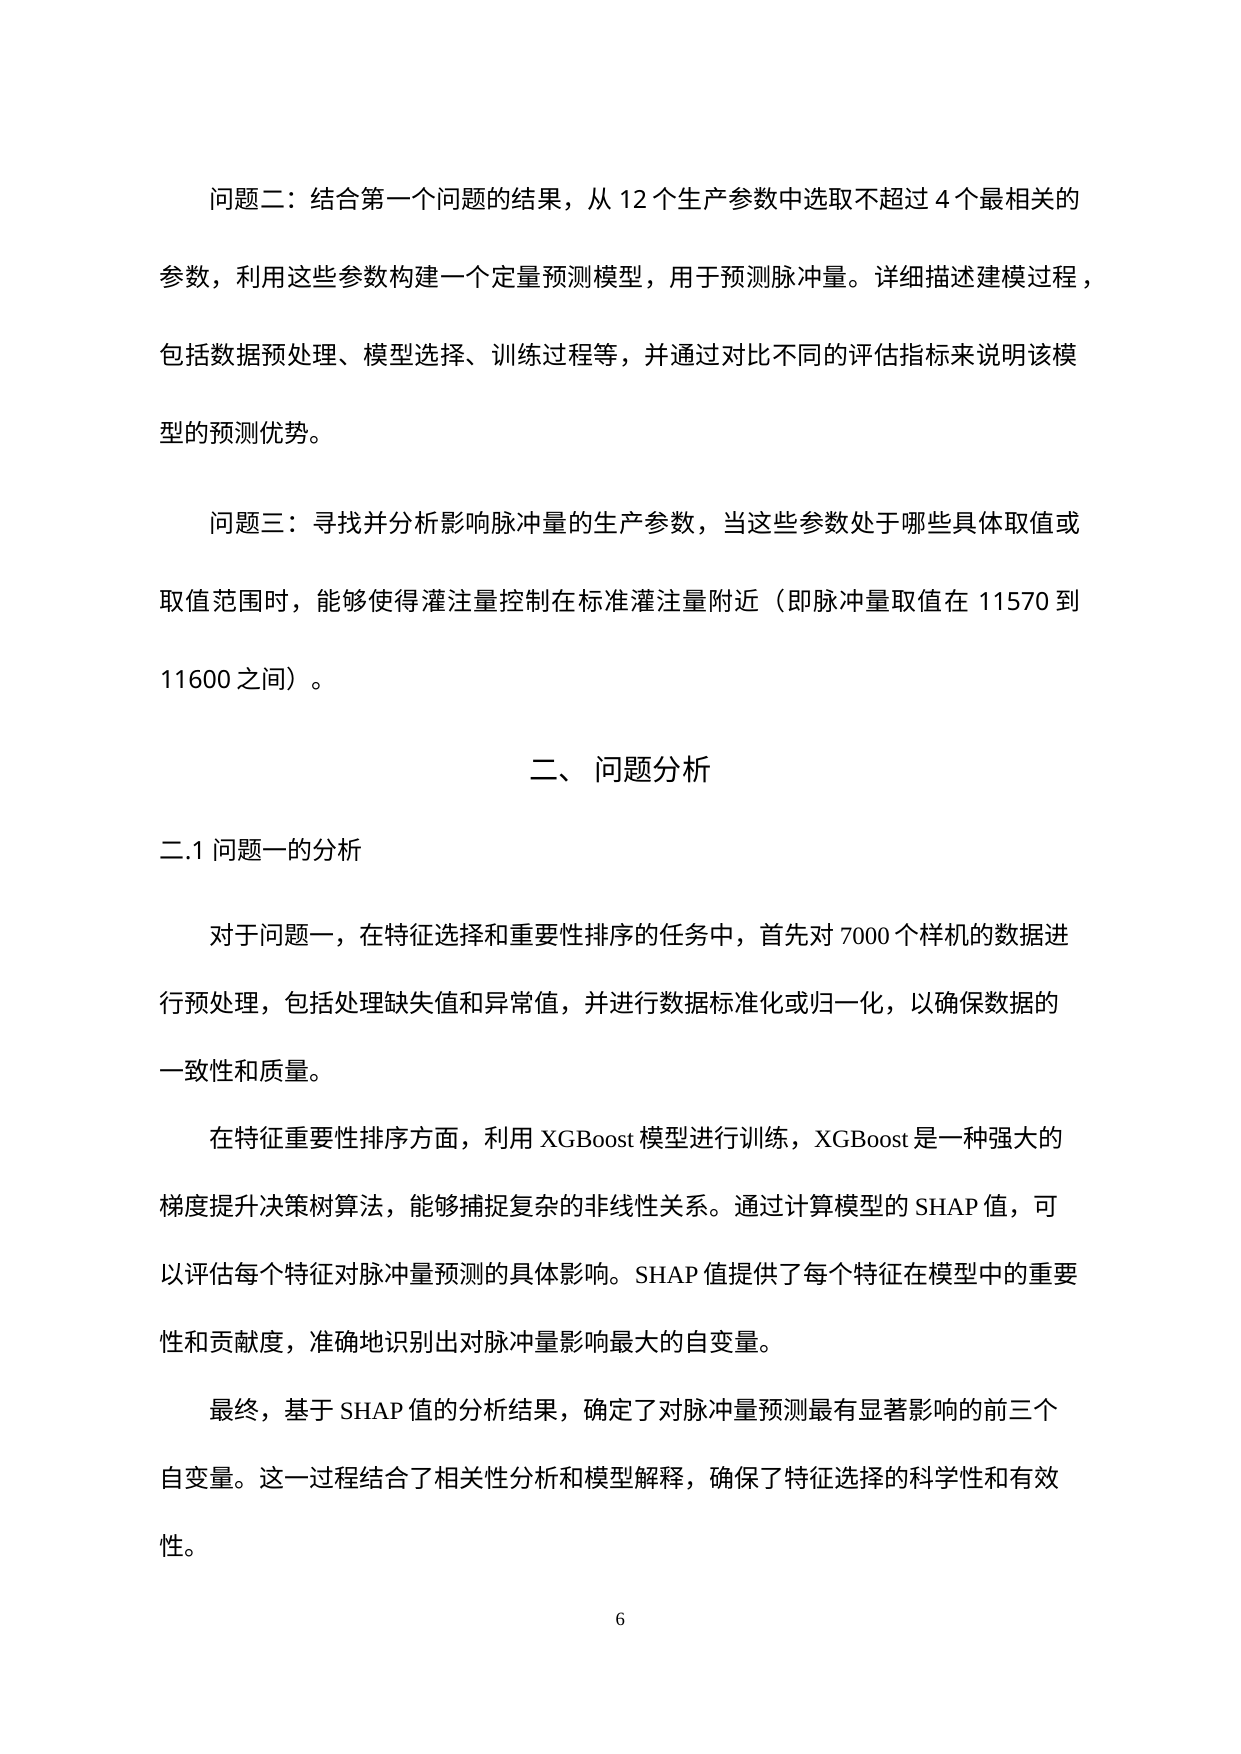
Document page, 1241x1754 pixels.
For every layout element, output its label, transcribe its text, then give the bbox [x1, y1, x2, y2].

text 问题三：寻找并分析影响脉冲量的生产参数，当这些参数处于哪些具体取值或取值范围时，能够使得灌注量控制在标准灌注量附近（即脉冲量取值在11570到11600之间）。 [159, 488, 1081, 712]
subtitle 问题一的分析 [159, 814, 1081, 882]
text 在特征重要性排序方面，利用XGBoost模型进行训练，XGBoost是一种强大的梯度提升决策树算法，能够捕捉复杂的非线性关系。通过计算模型的SHAP值，可以评估每个特征对脉冲量预测的具体影响。SHAP值提供了每个特征在模型中的重要性和贡献度，准确地识别出对脉冲量影响最大的自变量。 [159, 1103, 1081, 1375]
text 问题二：结合第一个问题的结果，从12个生产参数中选取不超过4个最相关的参数，利用这些参数构建一个定量预测模型，用于预测脉冲量。详细描述建模过程，包括数据预处理、模型选择、训练过程等，并通过对比不同的评估指标来说明该模型的预测优势。 [159, 164, 1081, 466]
text 最终，基于SHAP值的分析结果，确定了对脉冲量预测最有显著影响的前三个自变量。这一过程结合了相关性分析和模型解释，确保了特征选择的科学性和有效性。 [159, 1375, 1081, 1578]
text 对于问题一，在特征选择和重要性排序的任务中，首先对7000个样机的数据进行预处理，包括处理缺失值和异常值，并进行数据标准化或归一化，以确保数据的一致性和质量。 [159, 899, 1081, 1103]
subtitle 问题分析 [159, 734, 1081, 802]
